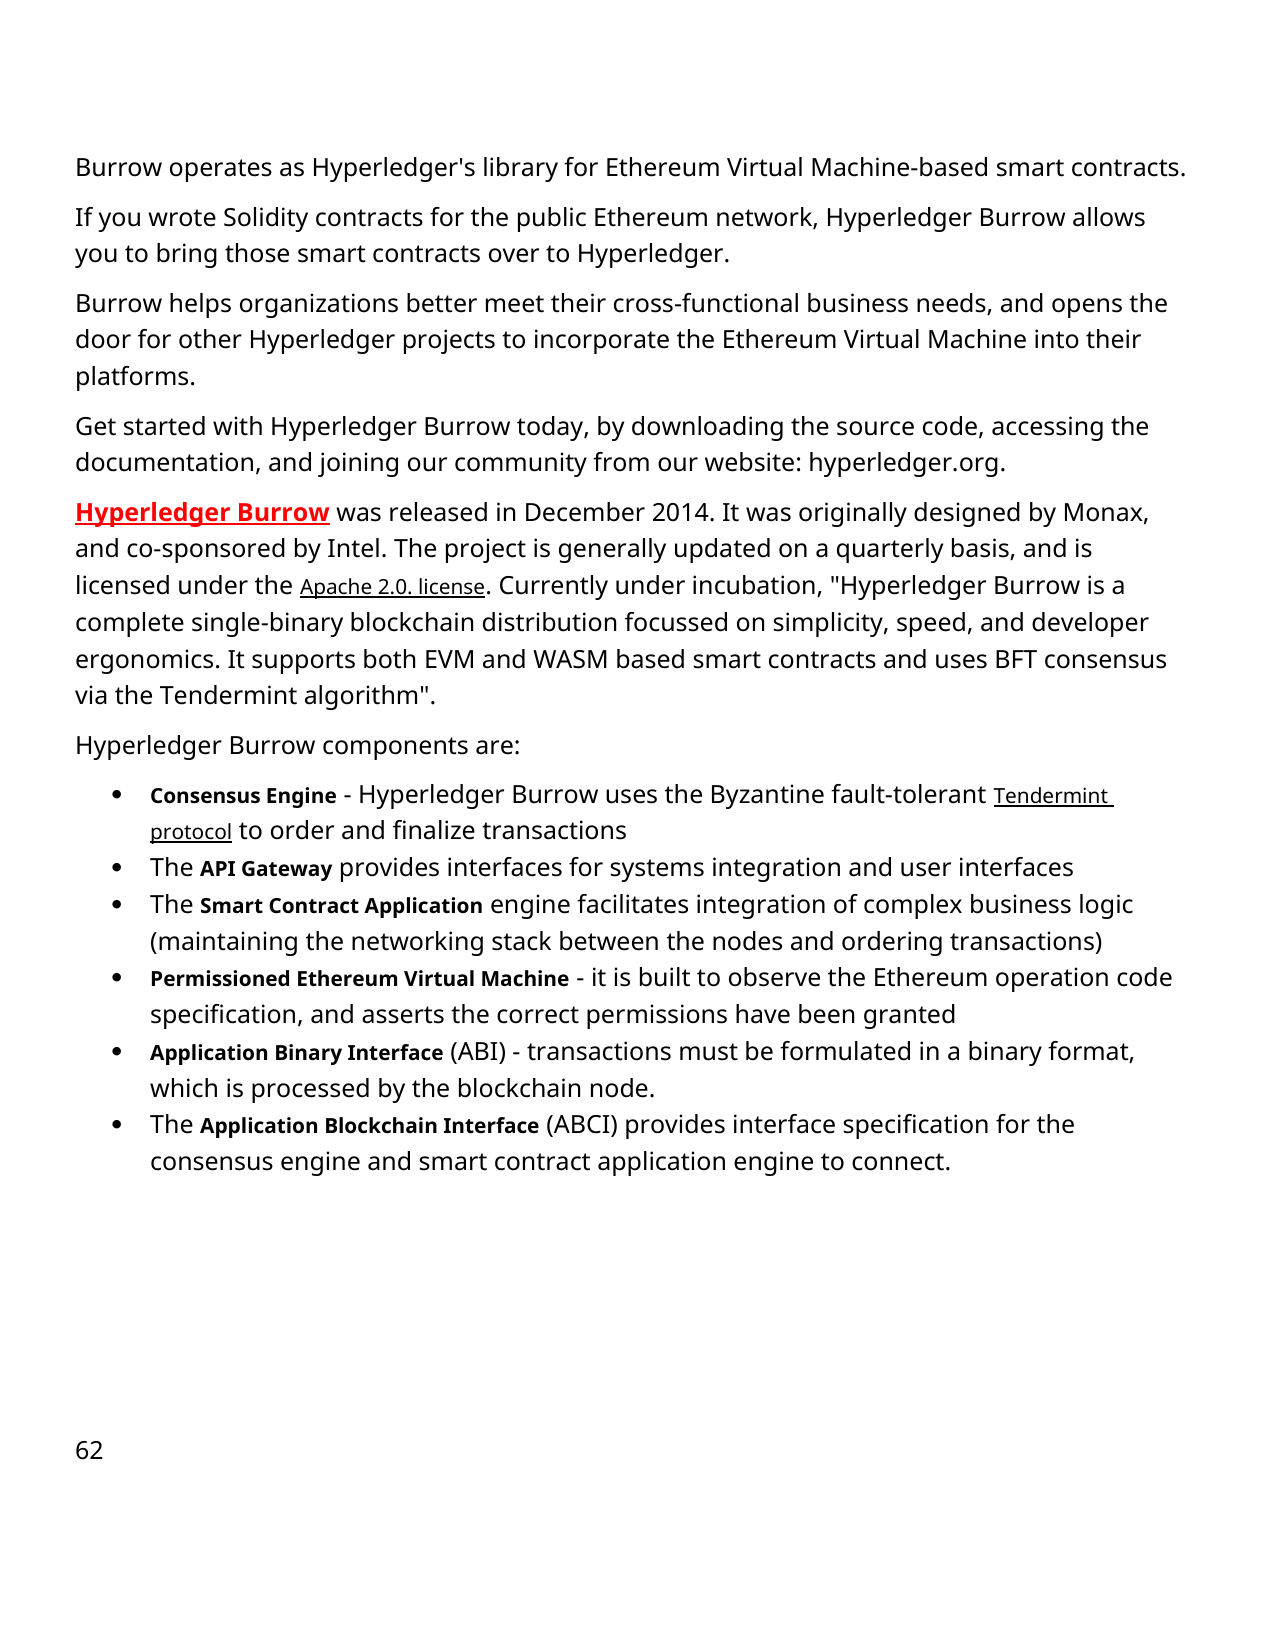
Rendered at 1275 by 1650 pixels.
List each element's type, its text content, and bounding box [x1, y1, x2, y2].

list Application Binary Interface (ABI) - transactions must be formulated in a binary format, which is processed by the blockchain node. [112, 1033, 1191, 1104]
text Hyperledger Burrow components are: [75, 727, 1191, 761]
text Get started with Hyperledger Burrow today, by downloading the source code, accessing the documentation, and joining our community from our website: hyperledger.org. [75, 408, 1191, 479]
list The API Gateway provides interfaces for systems integration and user interfaces [112, 849, 1191, 884]
text Hyperledger Burrow was released in December 2014. It was originally designed by Monax, and co-sponsored by Intel. The project is generally updated on a quarterly basis, and is licensed under the Apache 2.0. license. Currently under incubation, "Hyperledger Burrow is a complete single-binary blockchain distribution focussed on simplicity, speed, and developer ergonomics. It supports both EVM and WASM based smart contracts and uses BFT consensus via the Tendermint algorithm". [75, 494, 1191, 712]
text If you wrote Solidity contracts for the public Ethereum network, Hyperledger Burrow allows you to bring those smart contracts over to Hyperledger. [75, 199, 1191, 270]
list The Smart Contract Application engine facilitates integration of complex business logic (maintaining the networking stack between the nodes and ordering transactions) [112, 886, 1191, 957]
list The Application Blockchain Interface (ABCI) provides interface specification for the consensus engine and smart contract application engine to connect. [112, 1107, 1191, 1178]
list Permissioned Ethereum Virtual Machine - it is built to observe the Ethereum operation code specification, and asserts the correct permissions have been granted [112, 960, 1191, 1031]
list Consensus Engine - Hyperledger Burrow uses the Byzantine fault-tolerant Tendermint protocol to order and finalize transactions [112, 777, 1191, 847]
text Burrow helps organizations better meet their cross-functional business needs, and opens the door for other Hyperledger projects to incorporate the Ethereum Virtual Machine into their platforms. [75, 285, 1191, 393]
text Burrow operates as Hyperledger's library for Ethereum Virtual Machine-based smart contracts. [75, 150, 1191, 184]
